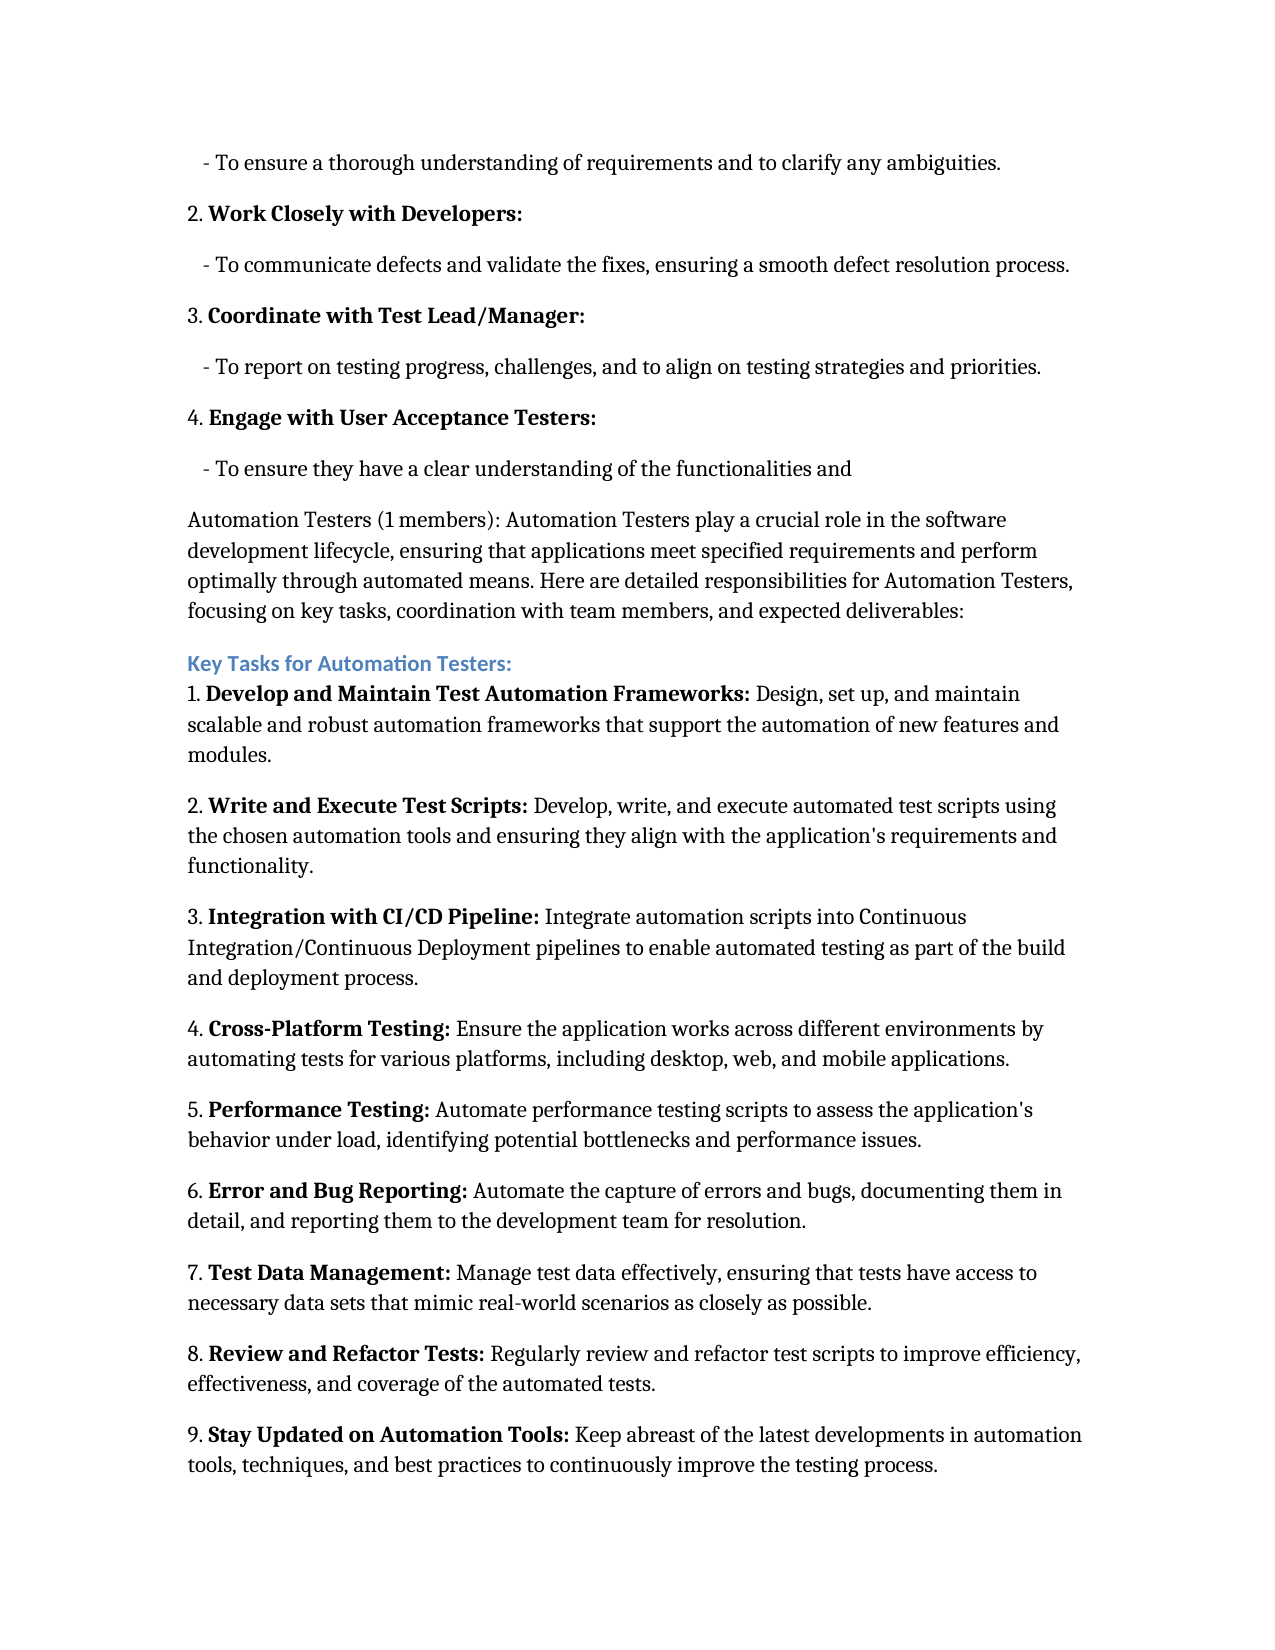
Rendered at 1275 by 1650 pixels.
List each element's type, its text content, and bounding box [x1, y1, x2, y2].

subtitle Key Tasks for Automation Testers: [187, 649, 1087, 677]
text 5. Performance Testing: Automate performance testing scripts to assess the application's behavior under load, identifying potential bottlenecks and performance issues. [187, 1097, 1087, 1153]
text 2. Work Closely with Developers: [187, 201, 1087, 227]
text 2. Write and Execute Test Scripts: Develop, write, and execute automated test scripts using the chosen automation tools and ensuring they align with the application's requirements and functionality. [187, 793, 1087, 879]
text 8. Review and Refactor Tests: Regularly review and refactor test scripts to improve efficiency, effectiveness, and coverage of the automated tests. [187, 1341, 1087, 1397]
text 3. Coordinate with Test Lead/Manager: [187, 303, 1087, 329]
text - To report on testing progress, challenges, and to align on testing strategies and priorities. [187, 354, 1087, 381]
text - To ensure a thorough understanding of requirements and to clarify any ambiguities. [187, 150, 1087, 176]
text 9. Stay Updated on Automation Tools: Keep abreast of the latest developments in automation tools, techniques, and best practices to continuously improve the testing process. [187, 1422, 1087, 1478]
text - To communicate defects and validate the fixes, ensuring a smooth defect resolution process. [187, 252, 1087, 278]
text 1. Develop and Maintain Test Automation Frameworks: Design, set up, and maintain scalable and robust automation frameworks that support the automation of new features and modules. [187, 681, 1087, 768]
text 4. Cross-Platform Testing: Ensure the application works across different environments by automating tests for various platforms, including desktop, web, and mobile applications. [187, 1016, 1087, 1072]
text 3. Integration with CI/CD Pipeline: Integrate automation scripts into Continuous Integration/Continuous Deployment pipelines to enable automated testing as part of the build and deployment process. [187, 904, 1087, 991]
text Automation Testers (1 members): Automation Testers play a crucial role in the software development lifecycle, ensuring that applications meet specified requirements and perform optimally through automated means. Here are detailed responsibilities for Automation Testers, focusing on key tasks, coordination with team members, and expected deliverables: [187, 507, 1087, 624]
text 4. Engage with User Acceptance Testers: [187, 405, 1087, 432]
text 6. Error and Bug Reporting: Automate the capture of errors and bugs, documenting them in detail, and reporting them to the development team for resolution. [187, 1178, 1087, 1234]
text 7. Test Data Management: Manage test data effectively, ensuring that tests have access to necessary data sets that mimic real-world scenarios as closely as possible. [187, 1259, 1087, 1316]
text - To ensure they have a clear understanding of the functionalities and [187, 456, 1087, 483]
